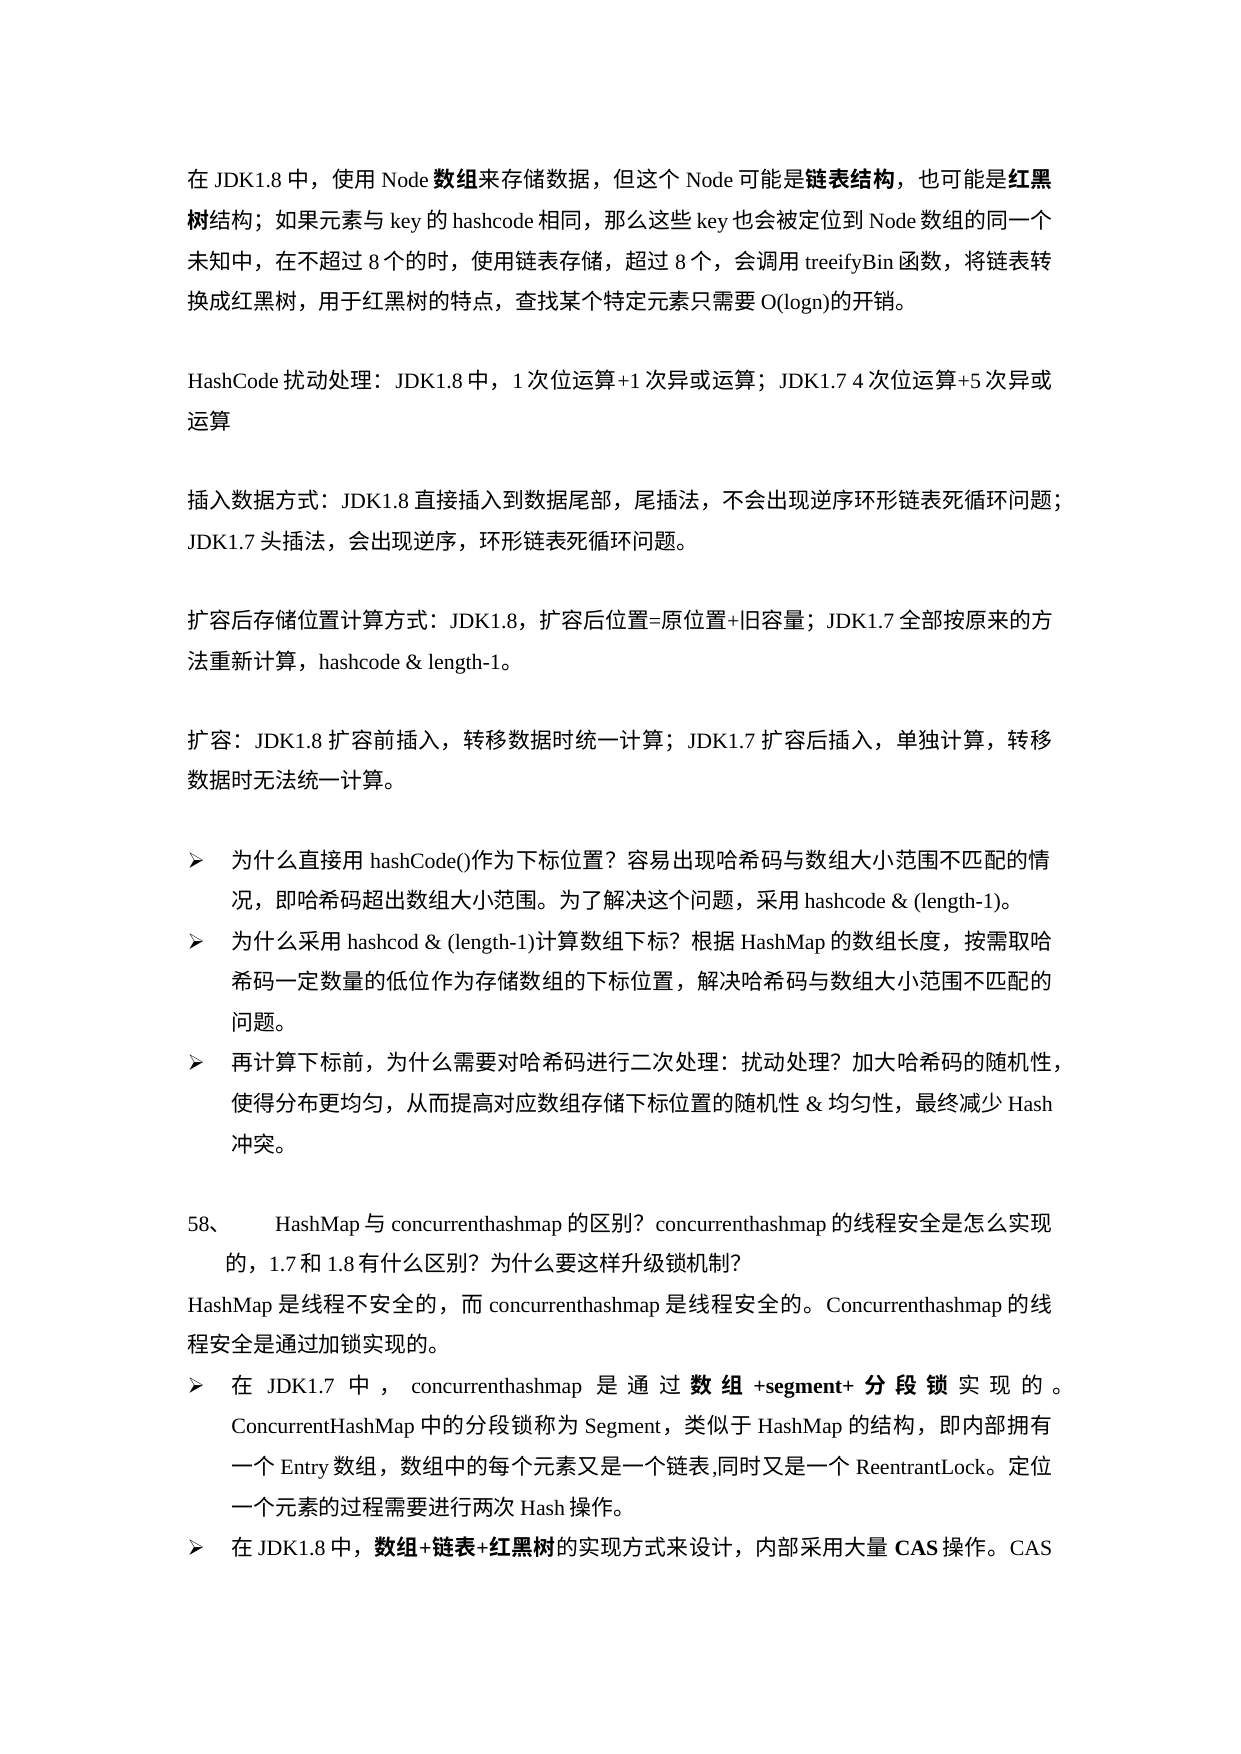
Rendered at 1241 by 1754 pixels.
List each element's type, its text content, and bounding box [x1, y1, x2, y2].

text 插入数据方式：JDK1.8 直接插入到数据尾部，尾插法，不会出现逆序环形链表死循环问题；JDK1.7 头插法，会出现逆序，环形链表死循环问题。 [187, 483, 1053, 556]
list 在JDK1.8中，数组+链表+红黑树的实现方式来设计，内部采用大量CAS操作。CAS是一种基于锁的操作，而且是乐观锁。V，A和新值B。JDK8中彻底放弃了Segment转而采用Node，其设计思想也不再是分段锁思想。 [187, 1530, 1053, 1562]
text 扩容后存储位置计算方式：JDK1.8，扩容后位置=原位置+旧容量；JDK1.7 全部按原来的方法重新计算，hashcode & length-1。 [187, 603, 1053, 676]
text HashCode扰动处理：JDK1.8中，1次位运算+1次异或运算；JDK1.7 4次位运算+5次异或运算 [187, 363, 1053, 436]
text HashMap是线程不安全的，而concurrenthashmap是线程安全的。Concurrenthashmap的线程安全是通过加锁实现的。 [187, 1286, 1053, 1359]
list 为什么直接用hashCode()作为下标位置？容易出现哈希码与数组大小范围不匹配的情况，即哈希码超出数组大小范围。为了解决这个问题，采用hashcode & (length-1)。 [187, 842, 1053, 915]
list HashMap与concurrenthashmap的区别？concurrenthashmap的线程安全是怎么实现的，1.7和1.8有什么区别？为什么要这样升级锁机制？ [187, 1205, 1053, 1278]
text 扩容：JDK1.8 扩容前插入，转移数据时统一计算；JDK1.7 扩容后插入，单独计算，转移数据时无法统一计算。 [187, 722, 1053, 796]
text 在JDK1.8中，使用Node数组来存储数据，但这个Node可能是链表结构，也可能是红黑树结构；如果元素与key的hashcode相同，那么这些key也会被定位到Node数组的同一个未知中，在不超过8个的时，使用链表存储，超过8个，会调用treeifyBin函数，将链表转换成红黑树，用于红黑树的特点，查找某个特定元素只需要O(logn)的开销。 [187, 162, 1053, 316]
list 为什么采用hashcod & (length-1)计算数组下标？根据HashMap的数组长度，按需取哈希码一定数量的低位作为存储数组的下标位置，解决哈希码与数组大小范围不匹配的问题。 [187, 923, 1053, 1037]
list 再计算下标前，为什么需要对哈希码进行二次处理：扰动处理？加大哈希码的随机性，使得分布更均匀，从而提高对应数组存储下标位置的随机性 & 均匀性，最终减少Hash冲突。 [187, 1045, 1053, 1159]
list 在JDK1.7中，concurrenthashmap是通过数组+segment+分段锁实现的。ConcurrentHashMap中的分段锁称为Segment，类似于HashMap的结构，即内部拥有一个Entry数组，数组中的每个元素又是一个链表,同时又是一个ReentrantLock。定位一个元素的过程需要进行两次Hash操作。 [187, 1367, 1053, 1522]
